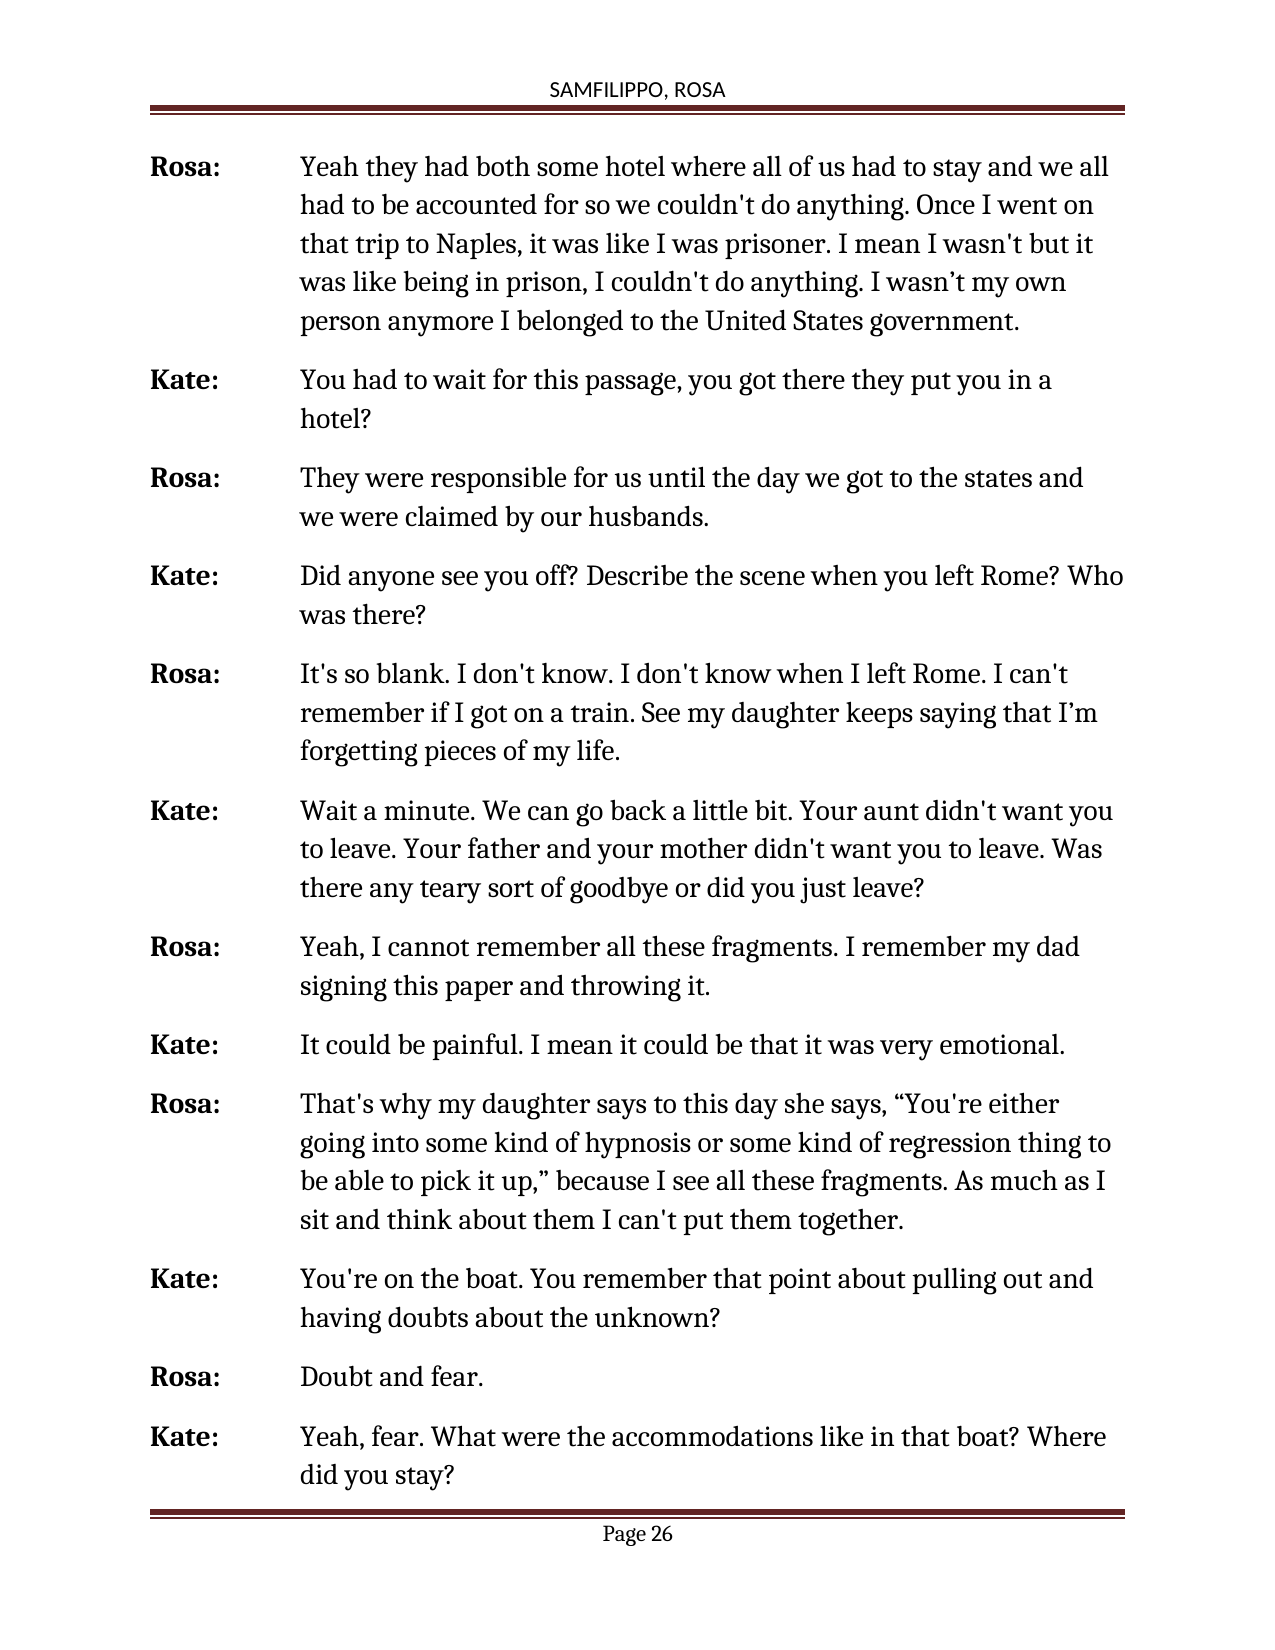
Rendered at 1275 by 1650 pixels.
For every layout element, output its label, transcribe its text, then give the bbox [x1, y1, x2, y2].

text Rosa: It's so blank. I don't know. I don't know when I left Rome. I can't remember if I got on a train. See my daughter keeps saying that I’m forgetting pieces of my life. [150, 657, 1125, 768]
text Kate: Wait a minute. We can go back a little bit. Your aunt didn't want you to leave. Your father and your mother didn't want you to leave. Was there any teary sort of goodbye or did you just leave? [150, 794, 1125, 904]
text Kate: You had to wait for this passage, you got there they put you in a hotel? [150, 363, 1125, 436]
text Rosa: Yeah they had both some hotel where all of us had to stay and we all had to be accounted for so we couldn't do anything. Once I went on that trip to Naples, it was like I was prisoner. I mean I wasn't but it was like being in prison, I couldn't do anything. I wasn’t my own person anymore I belonged to the United States government. [150, 150, 1125, 338]
text Kate: You're on the boat. You remember that point about pulling out and having doubts about the unknown? [150, 1262, 1125, 1334]
text Kate: It could be painful. I mean it could be that it was very emotional. [150, 1028, 1125, 1062]
text Rosa: Yeah, I cannot remember all these fragments. I remember my dad signing this paper and throwing it. [150, 930, 1125, 1002]
text Rosa: Doubt and fear. [150, 1360, 1125, 1394]
text Kate: Did anyone see you off? Describe the scene when you left Rome? Who was there? [150, 559, 1125, 631]
text Rosa: They were responsible for us until the day we got to the states and we were claimed by our husbands. [150, 461, 1125, 533]
text Kate: Yeah, fear. What were the accommodations like in that boat? Where did you stay? [150, 1420, 1125, 1492]
text Rosa: That's why my daughter says to this day she says, “You're either going into some kind of hypnosis or some kind of regression thing to be able to pick it up,” because I see all these fragments. As much as I sit and think about them I can't put them together. [150, 1087, 1125, 1237]
